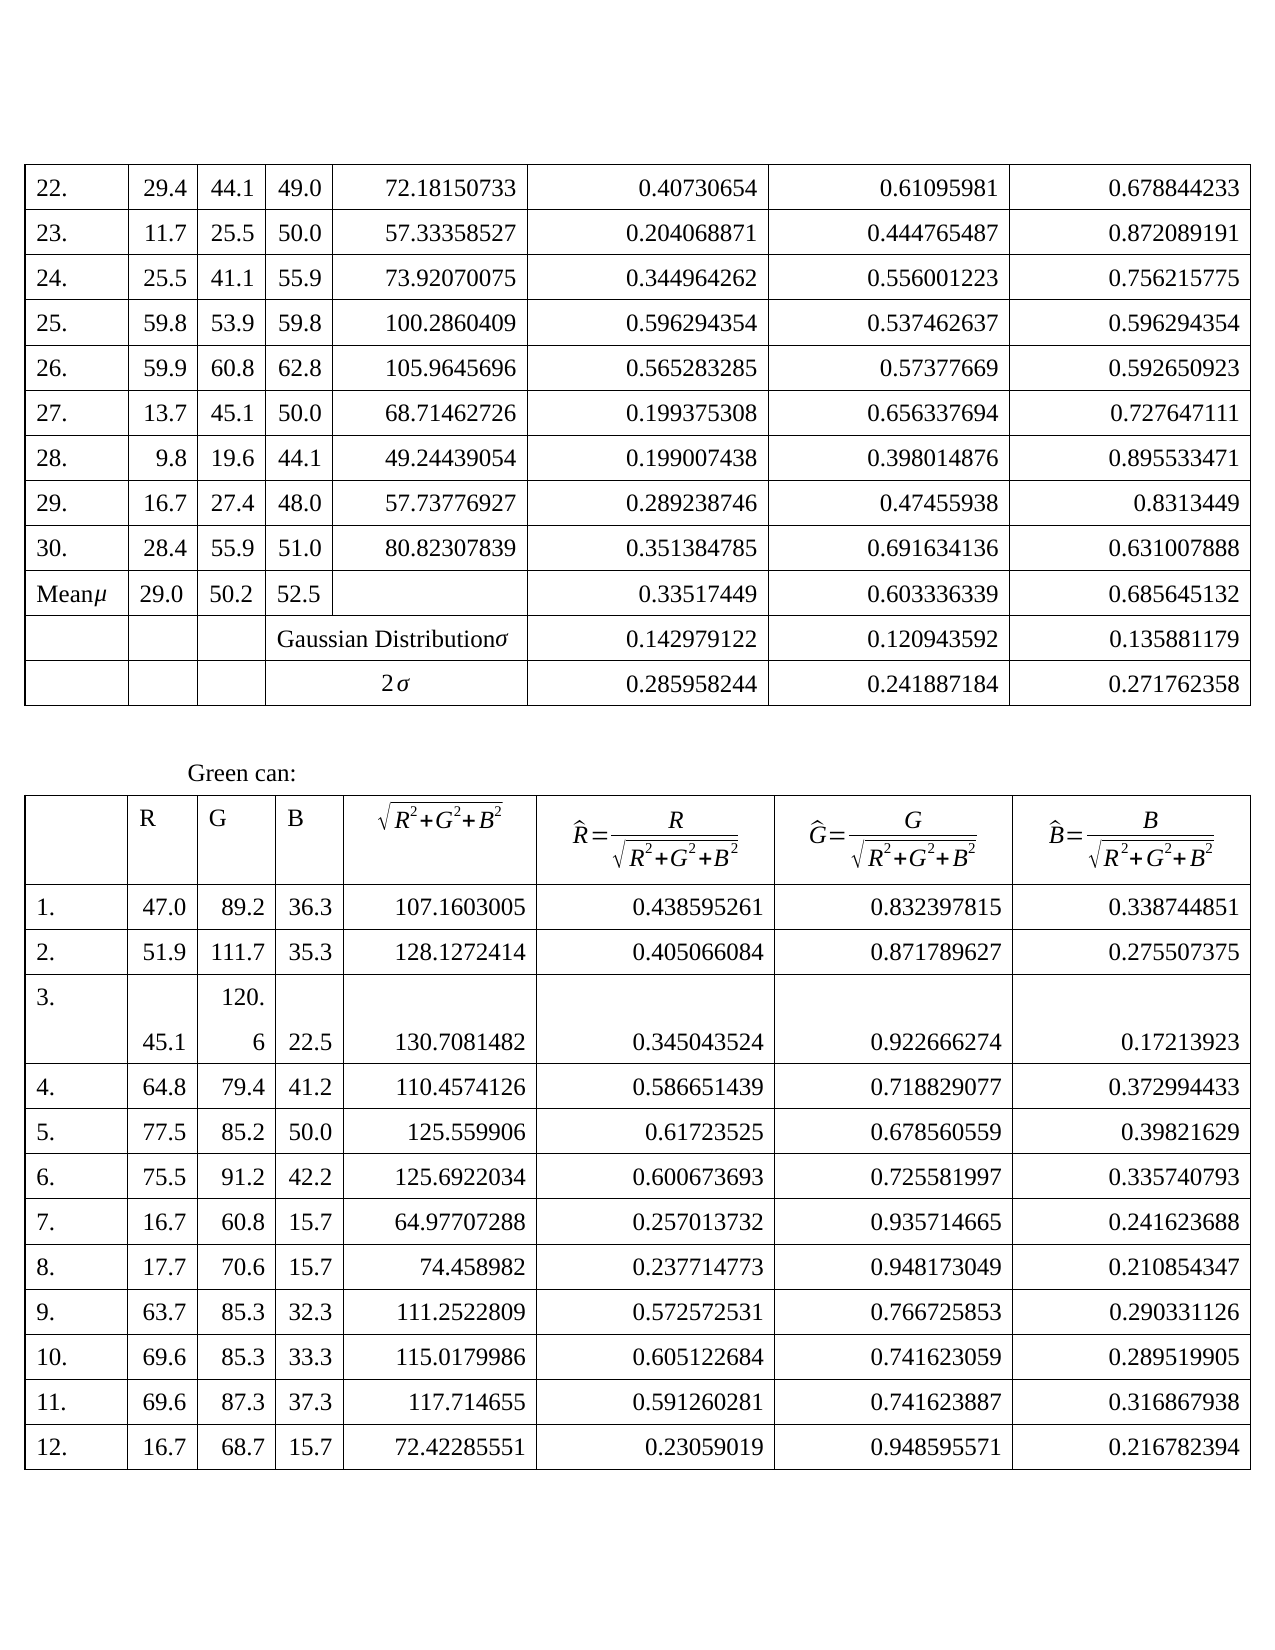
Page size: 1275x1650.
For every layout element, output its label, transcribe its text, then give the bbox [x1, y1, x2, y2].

table_cell 68.71462726 [333, 391, 527, 435]
table_cell [333, 571, 527, 615]
table_cell 0.895533471 [1010, 436, 1250, 480]
table_cell 60.8 [198, 1199, 275, 1243]
table_cell 0.289238746 [528, 481, 768, 525]
table_cell 5. [26, 1109, 127, 1153]
table_cell 73.92070075 [333, 255, 527, 299]
table_cell 89.2 [198, 885, 275, 929]
table_header R [128, 796, 197, 884]
table_cell 0.135881179 [1010, 616, 1250, 660]
table_cell 0.204068871 [528, 210, 768, 254]
table_cell 24. [26, 255, 128, 299]
table_cell 0.556001223 [769, 255, 1009, 299]
table_cell 16.7 [128, 1425, 197, 1469]
table_cell 85.3 [198, 1335, 275, 1379]
table_cell 60.8 [198, 346, 265, 389]
table_cell [26, 616, 128, 660]
table_cell 128.1272414 [344, 930, 536, 974]
table_cell 25. [26, 300, 128, 344]
table_cell 0.57377669 [769, 346, 1009, 389]
table_cell [198, 616, 265, 660]
table_cell 64.8 [128, 1064, 197, 1108]
table_cell 85.2 [198, 1109, 275, 1153]
table_cell 77.5 [128, 1109, 197, 1153]
table_cell 72.42285551 [344, 1425, 536, 1469]
table_cell 44.1 [266, 436, 332, 480]
table_cell 0.61095981 [769, 165, 1009, 209]
table_cell 0.289519905 [1013, 1335, 1250, 1379]
table_header G [198, 796, 275, 884]
table_cell 6. [26, 1154, 127, 1198]
table_cell 28.4 [129, 526, 197, 570]
table_header [344, 796, 536, 884]
table_cell 0.741623887 [775, 1380, 1012, 1424]
table_cell [266, 661, 527, 705]
table_cell 85.3 [198, 1290, 275, 1334]
table_cell 45.1 [198, 391, 265, 435]
table_cell 0.691634136 [769, 526, 1009, 570]
table_cell 51.0 [266, 526, 332, 570]
table_cell 0.766725853 [775, 1290, 1012, 1334]
table_cell 105.9645696 [333, 346, 527, 389]
table_cell 0.345043524 [537, 975, 774, 1063]
table_cell 0.872089191 [1010, 210, 1250, 254]
table_cell 0.948173049 [775, 1245, 1012, 1288]
table_cell 0.372994433 [1013, 1064, 1250, 1108]
table_cell 0.756215775 [1010, 255, 1250, 299]
table_cell 50.0 [266, 391, 332, 435]
table_cell 10. [26, 1335, 127, 1379]
table_cell 69.6 [128, 1335, 197, 1379]
table_cell 4. [26, 1064, 127, 1108]
table_cell 0.316867938 [1013, 1380, 1250, 1424]
table_cell 0.948595571 [775, 1425, 1012, 1469]
table_cell 15.7 [276, 1199, 343, 1243]
table_cell 49.0 [266, 165, 332, 209]
table_cell 0.572572531 [537, 1290, 774, 1334]
table_cell 59.8 [129, 300, 197, 344]
table_cell 0.596294354 [1010, 300, 1250, 344]
table_cell 70.6 [198, 1245, 275, 1288]
table_cell 130.7081482 [344, 975, 536, 1063]
table_cell [129, 661, 197, 705]
table_cell 0.8313449 [1010, 481, 1250, 525]
table_cell 0.596294354 [528, 300, 768, 344]
table_cell 0.271762358 [1010, 661, 1250, 705]
table_cell 0.237714773 [537, 1245, 774, 1288]
table_cell 50.0 [266, 210, 332, 254]
table_cell 16.7 [128, 1199, 197, 1243]
table_cell 51.9 [128, 930, 197, 974]
table_cell 48.0 [266, 481, 332, 525]
table_cell 0.335740793 [1013, 1154, 1250, 1198]
table_cell 59.8 [266, 300, 332, 344]
table_header [537, 796, 774, 884]
table_cell 0.351384785 [528, 526, 768, 570]
table_cell 57.33358527 [333, 210, 527, 254]
table_cell 11. [26, 1380, 127, 1424]
table_cell 0.678844233 [1010, 165, 1250, 209]
table_cell 75.5 [128, 1154, 197, 1198]
table_cell 120.6 [198, 975, 275, 1063]
table_cell 8. [26, 1245, 127, 1288]
table_cell 41.2 [276, 1064, 343, 1108]
table_cell 0.438595261 [537, 885, 774, 929]
table_cell 91.2 [198, 1154, 275, 1198]
table_cell 29.0 [129, 571, 197, 615]
table_cell 0.405066084 [537, 930, 774, 974]
table_cell 0.832397815 [775, 885, 1012, 929]
table_cell 45.1 [128, 975, 197, 1063]
table_cell 27.4 [198, 481, 265, 525]
table_header B [276, 796, 343, 884]
table_cell 74.458982 [344, 1245, 536, 1288]
table_cell 44.1 [198, 165, 265, 209]
table_cell 55.9 [266, 255, 332, 299]
table_cell 0.586651439 [537, 1064, 774, 1108]
table_cell [198, 661, 265, 705]
table_cell 72.18150733 [333, 165, 527, 209]
table_cell 0.23059019 [537, 1425, 774, 1469]
table_cell 0.142979122 [528, 616, 768, 660]
table_cell 0.40730654 [528, 165, 768, 209]
table_cell 29.4 [129, 165, 197, 209]
table_cell 19.6 [198, 436, 265, 480]
table_cell 0.17213923 [1013, 975, 1250, 1063]
table_cell 50.2 [198, 571, 265, 615]
table_cell 64.97707288 [344, 1199, 536, 1243]
table_cell 87.3 [198, 1380, 275, 1424]
table_cell 52.5 [266, 571, 332, 615]
table_cell 47.0 [128, 885, 197, 929]
table_cell 110.4574126 [344, 1064, 536, 1108]
table_cell [129, 616, 197, 660]
table_cell 1. [26, 885, 127, 929]
table_cell 59.9 [129, 346, 197, 389]
table_header [26, 796, 127, 884]
table_cell 13.7 [129, 391, 197, 435]
table_cell Mean [26, 571, 128, 615]
table_cell 0.120943592 [769, 616, 1009, 660]
table_cell 125.559906 [344, 1109, 536, 1153]
table_header [775, 796, 1012, 884]
table_cell 53.9 [198, 300, 265, 344]
table_cell 0.922666274 [775, 975, 1012, 1063]
table_cell 42.2 [276, 1154, 343, 1198]
table_cell 0.565283285 [528, 346, 768, 389]
table_cell 23. [26, 210, 128, 254]
table_cell Gaussian Distribution [266, 616, 527, 660]
table_cell 0.33517449 [528, 571, 768, 615]
table_cell 115.0179986 [344, 1335, 536, 1379]
table_cell 15.7 [276, 1425, 343, 1469]
table_cell 57.73776927 [333, 481, 527, 525]
table_cell 111.7 [198, 930, 275, 974]
table_cell 0.537462637 [769, 300, 1009, 344]
table_cell 50.0 [276, 1109, 343, 1153]
table_cell 22.5 [276, 975, 343, 1063]
table_cell 0.344964262 [528, 255, 768, 299]
table_cell 0.444765487 [769, 210, 1009, 254]
table_cell 0.39821629 [1013, 1109, 1250, 1153]
table_cell 0.216782394 [1013, 1425, 1250, 1469]
table_cell 55.9 [198, 526, 265, 570]
table_cell 33.3 [276, 1335, 343, 1379]
table_cell 0.241887184 [769, 661, 1009, 705]
table_cell 17.7 [128, 1245, 197, 1288]
table_cell 80.82307839 [333, 526, 527, 570]
table_cell 0.398014876 [769, 436, 1009, 480]
table_cell 0.591260281 [537, 1380, 774, 1424]
table_cell 0.257013732 [537, 1199, 774, 1243]
table_cell 9.8 [129, 436, 197, 480]
table_cell 9. [26, 1290, 127, 1334]
table_cell 0.678560559 [775, 1109, 1012, 1153]
table_cell 0.285958244 [528, 661, 768, 705]
table_cell 11.7 [129, 210, 197, 254]
table_cell 0.741623059 [775, 1335, 1012, 1379]
table_cell 7. [26, 1199, 127, 1243]
table_cell 100.2860409 [333, 300, 527, 344]
table_cell 0.725581997 [775, 1154, 1012, 1198]
table_cell 16.7 [129, 481, 197, 525]
table_cell 0.47455938 [769, 481, 1009, 525]
table_cell 0.718829077 [775, 1064, 1012, 1108]
table_header [1013, 796, 1250, 884]
table_cell 22. [26, 165, 128, 209]
table_cell 25.5 [129, 255, 197, 299]
table_cell 0.199007438 [528, 436, 768, 480]
table_cell 30. [26, 526, 128, 570]
table_cell 49.24439054 [333, 436, 527, 480]
table_cell 12. [26, 1425, 127, 1469]
table_cell 0.727647111 [1010, 391, 1250, 435]
table_cell 125.6922034 [344, 1154, 536, 1198]
table_cell 62.8 [266, 346, 332, 389]
table_cell 0.210854347 [1013, 1245, 1250, 1288]
table_cell 36.3 [276, 885, 343, 929]
table_cell 63.7 [128, 1290, 197, 1334]
table_cell 37.3 [276, 1380, 343, 1424]
table_cell 0.631007888 [1010, 526, 1250, 570]
text Green can: [187, 750, 1087, 794]
table_cell 0.871789627 [775, 930, 1012, 974]
table_cell 0.685645132 [1010, 571, 1250, 615]
table_cell 15.7 [276, 1245, 343, 1288]
table_cell 0.199375308 [528, 391, 768, 435]
table_cell 0.656337694 [769, 391, 1009, 435]
table_cell 0.605122684 [537, 1335, 774, 1379]
table_cell 69.6 [128, 1380, 197, 1424]
table_cell 25.5 [198, 210, 265, 254]
table_cell 3. [26, 975, 127, 1063]
table_cell 0.275507375 [1013, 930, 1250, 974]
table_cell 26. [26, 346, 128, 389]
table_cell 107.1603005 [344, 885, 536, 929]
table_cell 79.4 [198, 1064, 275, 1108]
table_cell 41.1 [198, 255, 265, 299]
table_cell 0.600673693 [537, 1154, 774, 1198]
table_cell [26, 661, 128, 705]
table_cell 0.338744851 [1013, 885, 1250, 929]
table_cell 35.3 [276, 930, 343, 974]
table_cell 27. [26, 391, 128, 435]
table_cell 32.3 [276, 1290, 343, 1334]
table_cell 0.241623688 [1013, 1199, 1250, 1243]
table_cell 2. [26, 930, 127, 974]
table_cell 0.61723525 [537, 1109, 774, 1153]
table_cell 68.7 [198, 1425, 275, 1469]
table_cell 111.2522809 [344, 1290, 536, 1334]
table_cell 28. [26, 436, 128, 480]
table_cell 0.290331126 [1013, 1290, 1250, 1334]
table_cell 0.935714665 [775, 1199, 1012, 1243]
table_cell 0.603336339 [769, 571, 1009, 615]
table_cell 117.714655 [344, 1380, 536, 1424]
table_cell 0.592650923 [1010, 346, 1250, 389]
table_cell 29. [26, 481, 128, 525]
